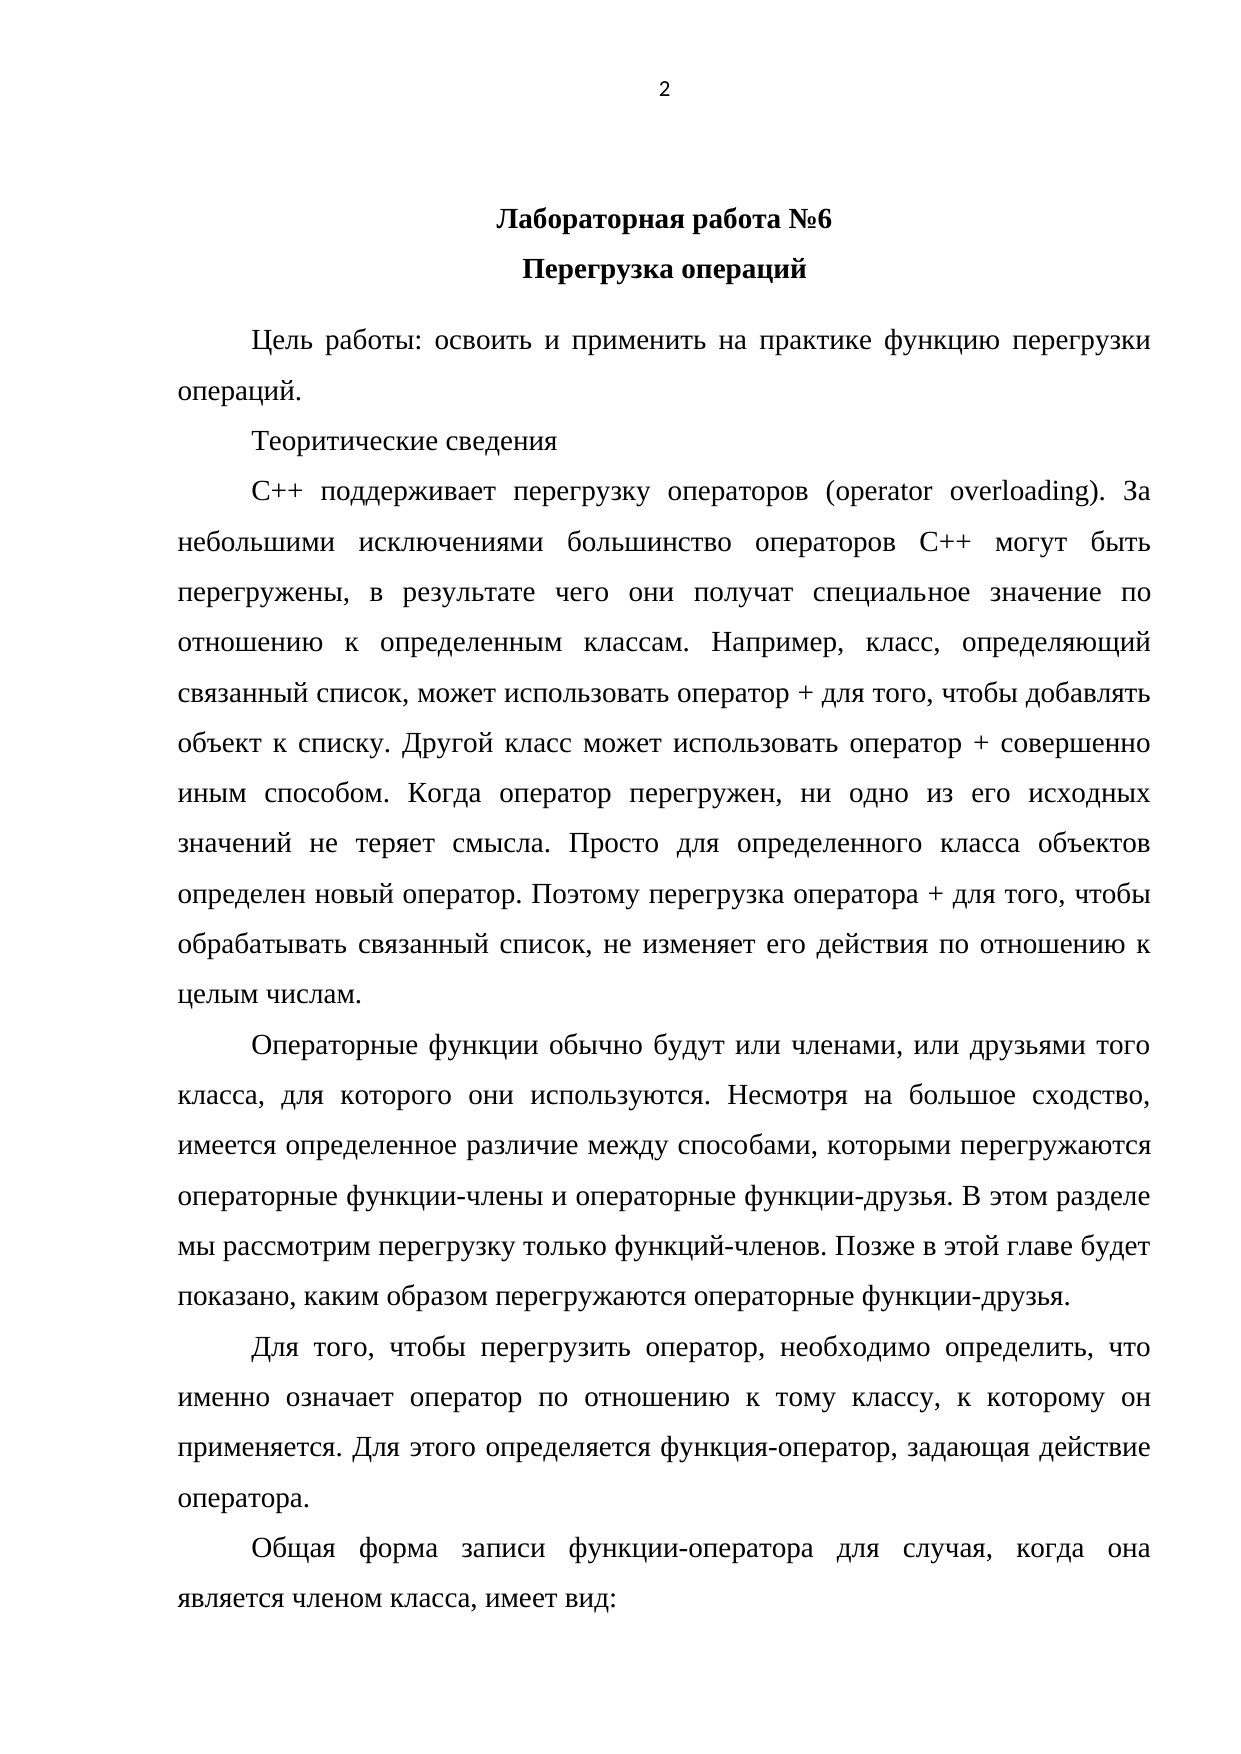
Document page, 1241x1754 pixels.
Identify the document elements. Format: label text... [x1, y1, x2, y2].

text С++ поддерживает перегрузку операторов (operator overloading). За небольшими исключениями большинство операторов С++ могут быть перегружены, в результате чего они получат специаль­ное значение по отношению к определенным классам. Например, класс, определяющий связан­ный список, может использовать оператор + для того, чтобы добавлять объект к списку. Другой класс может использовать оператор + совершенно иным способом. Когда оператор перегружен, ни одно из его исходных значений не теряет смысла. Просто для определенного класса объектов определен новый оператор. Поэтому перегрузка оператора + для того, чтобы обрабатывать свя­занный список, не изменяет его действия по отношению к целым числам. [177, 473, 1152, 1010]
text Операторные функции обычно будут или членами, или друзьями того класса, для которого они используются. Несмотря на большое сходство, имеется определенное различие между спосо­бами, которыми перегружаются операторные функции-члены и операторные функции-друзья. В этом разделе мы рассмотрим перегрузку только функций-членов. Позже в этой главе будет пока­зано, каким образом перегружаются операторные функции-друзья. [177, 1027, 1152, 1312]
text Теоритические сведения [177, 423, 1152, 457]
text Для того, чтобы перегрузить оператор, необходимо определить, что именно означает опера­тор по отношению к тому классу, к которому он применяется. Для этого определяется функция-оператор, задающая действие оператора. [177, 1329, 1152, 1513]
text Лабораторная работа №6 [177, 201, 1152, 234]
text Перегрузка операций [177, 251, 1152, 285]
text Цель работы: освоить и применить на практике функцию перегрузки операций. [177, 322, 1152, 406]
text Общая форма записи функции-оператора для случая, когда она является членом класса, имеет вид: [177, 1530, 1152, 1614]
